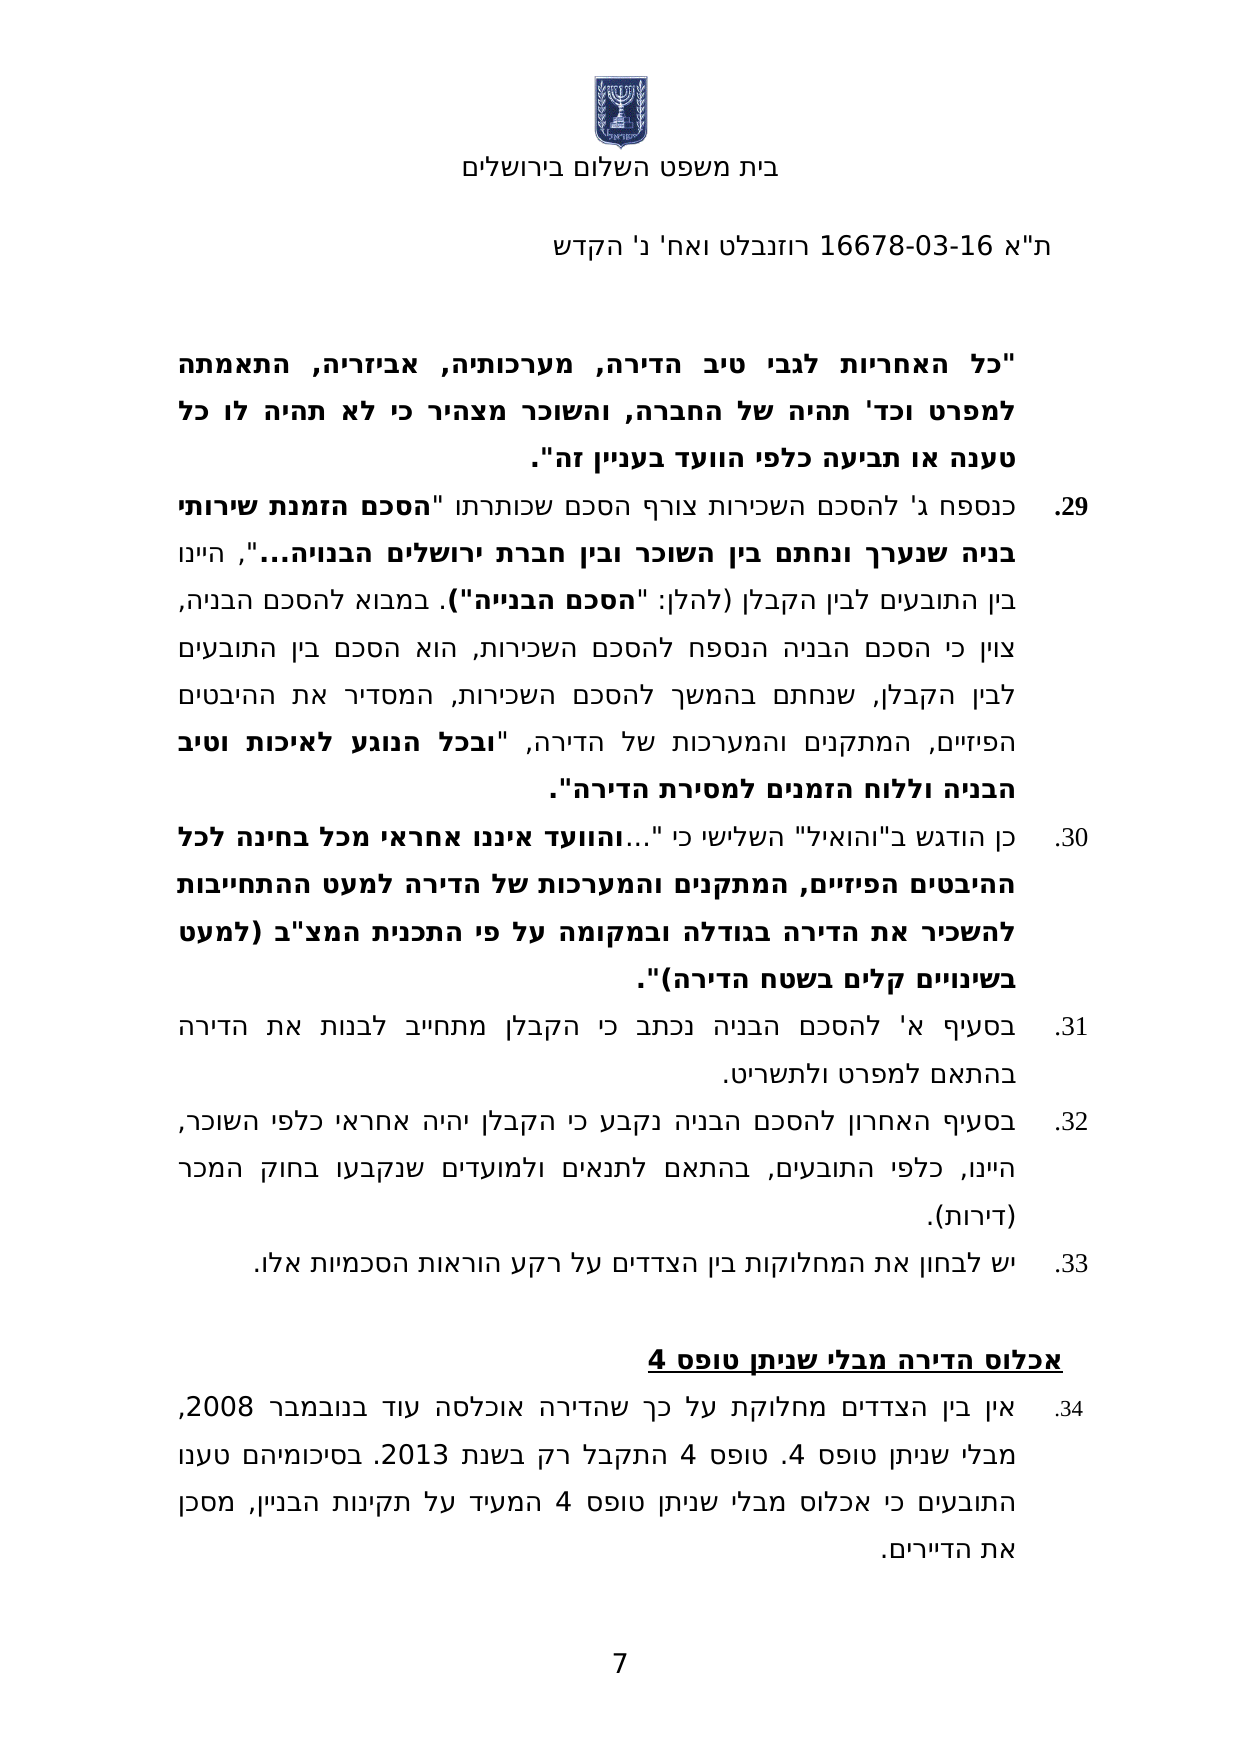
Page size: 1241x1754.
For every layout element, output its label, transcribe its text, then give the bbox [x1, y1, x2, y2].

text אכלוס הדירה מבלי שניתן טופס 4 [177, 1344, 1063, 1376]
list בסעיף האחרון להסכם הבניה נקבע כי הקבלן יהיה אחראי כלפי השוכר, היינו, כלפי התובעים, בהתאם לתנאים ולמועדים שנקבעו בחוק המכר (דירות). [177, 1105, 1054, 1232]
list בסעיף א' להסכם הבניה נכתב כי הקבלן מתחייב לבנות את הדירה בהתאם למפרט ולתשריט. [177, 1011, 1054, 1089]
picture [589, 75, 651, 152]
list אין בין הצדדים מחלוקת על כך שהדירה אוכלסה עוד בנובמבר 2008, מבלי שניתן טופס 4. טופס 4 התקבל רק בשנת 2013. בסיכומיהם טענו התובעים כי אכלוס מבלי שניתן טופס 4 המעיד על תקינות הבניין, מסכן את הדיירים. [177, 1392, 1054, 1565]
text "כל האחריות לגבי טיב הדירה, מערכותיה, אביזריה, התאמתה למפרט וכד' תהיה של החברה, והשוכר מצהיר כי לא תהיה לו כל טענה או תביעה כלפי הוועד בעניין זה". [177, 348, 1017, 474]
list כן הודגש ב"והואיל" השלישי כי "...והוועד איננו אחראי מכל בחינה לכל ההיבטים הפיזיים, המתקנים והמערכות של הדירה למעט ההתחייבות להשכיר את הדירה בגודלה ובמקומה על פי התכנית המצ"ב (למעט בשינויים קלים בשטח הדירה)". [177, 821, 1054, 995]
list יש לבחון את המחלוקות בין הצדדים על רקע הוראות הסכמיות אלו. [177, 1247, 1054, 1279]
list כנספח ג' להסכם השכירות צורף הסכם שכותרתו "הסכם הזמנת שירותי בניה שנערך ונחתם בין השוכר ובין חברת ירושלים הבנויה...", היינו בין התובעים לבין הקבלן (להלן: "הסכם הבנייה"). במבוא להסכם הבניה, צוין כי הסכם הבניה הנספח להסכם השכירות, הוא הסכם בין התובעים לבין הקבלן, שנחתם בהמשך להסכם השכירות, המסדיר את ההיבטים הפיזיים, המתקנים והמערכות של הדירה, "ובכל הנוגע לאיכות וטיב הבניה וללוח הזמנים למסירת הדירה". [177, 490, 1054, 805]
